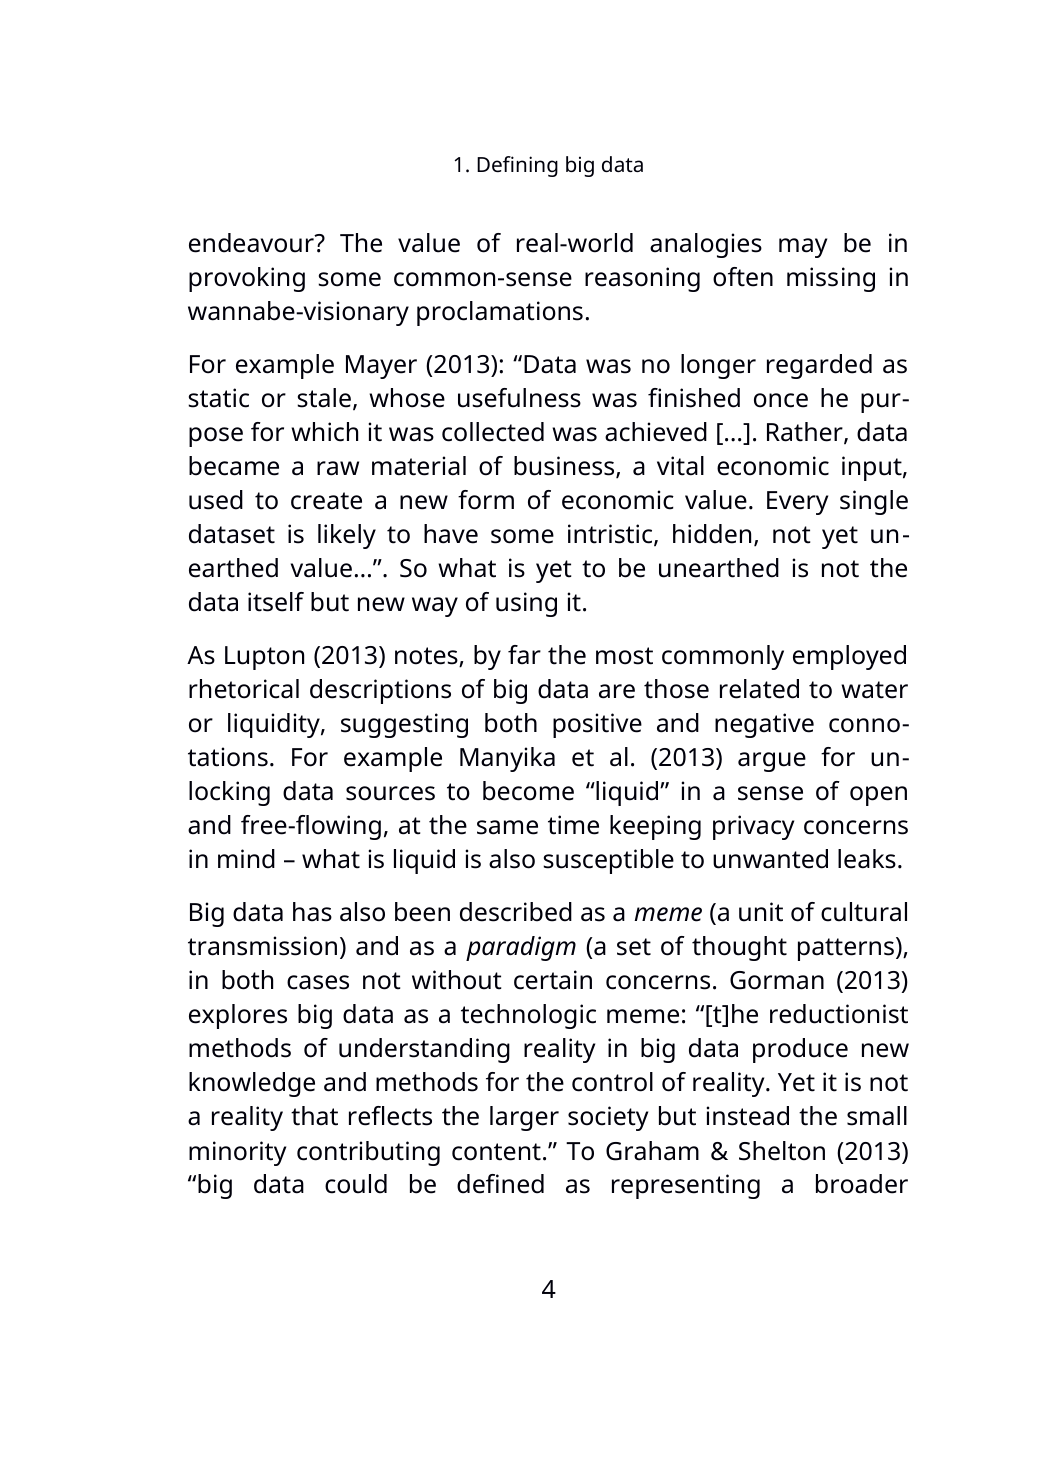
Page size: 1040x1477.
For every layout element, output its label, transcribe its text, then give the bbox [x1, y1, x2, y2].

text For example Mayer (2013): “Data was no longer regarded as static or stale, whose usefulness was finished once he purpose for which it was collected was achieved […]. Rather, data became a raw material of business, a vital economic input, used to create a new form of economic value. Every single dataset is likely to have some intristic, hidden, not yet unearthed value…”. So what is yet to be unearthed is not the data itself but new way of using it. [187, 346, 910, 619]
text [187, 895, 910, 1201]
text As Lupton (2013) notes, by far the most commonly employed rhetorical descriptions of big data are those related to water or liquidity, suggesting both positive and negative connotations. For example Manyika et al. (2013) argue for unlocking data sources to become “liquid” in a sense of open and free-flowing, at the same time keeping privacy concerns in mind – what is liquid is also susceptible to unwanted leaks. [187, 637, 910, 876]
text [187, 225, 910, 327]
